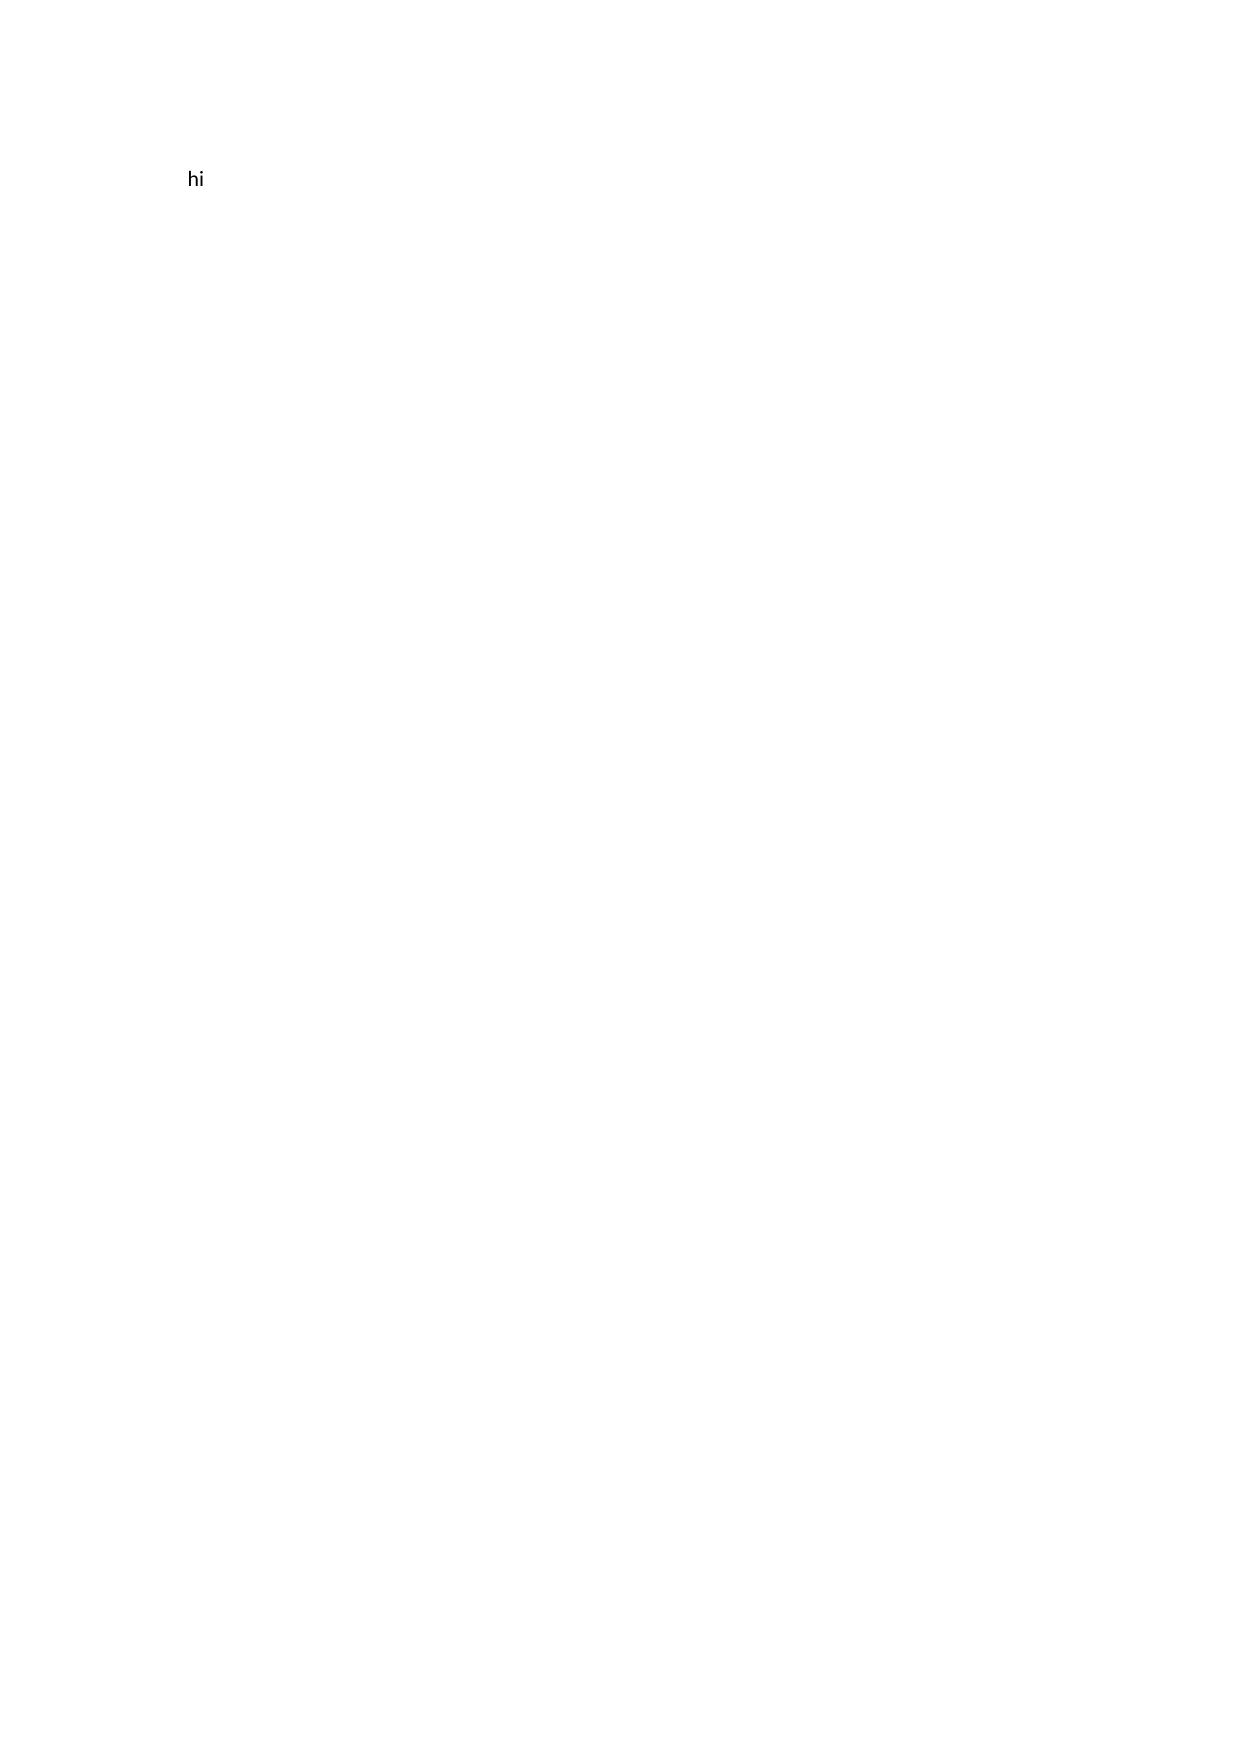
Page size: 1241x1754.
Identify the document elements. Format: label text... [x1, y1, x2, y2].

text hi [187, 162, 1053, 194]
